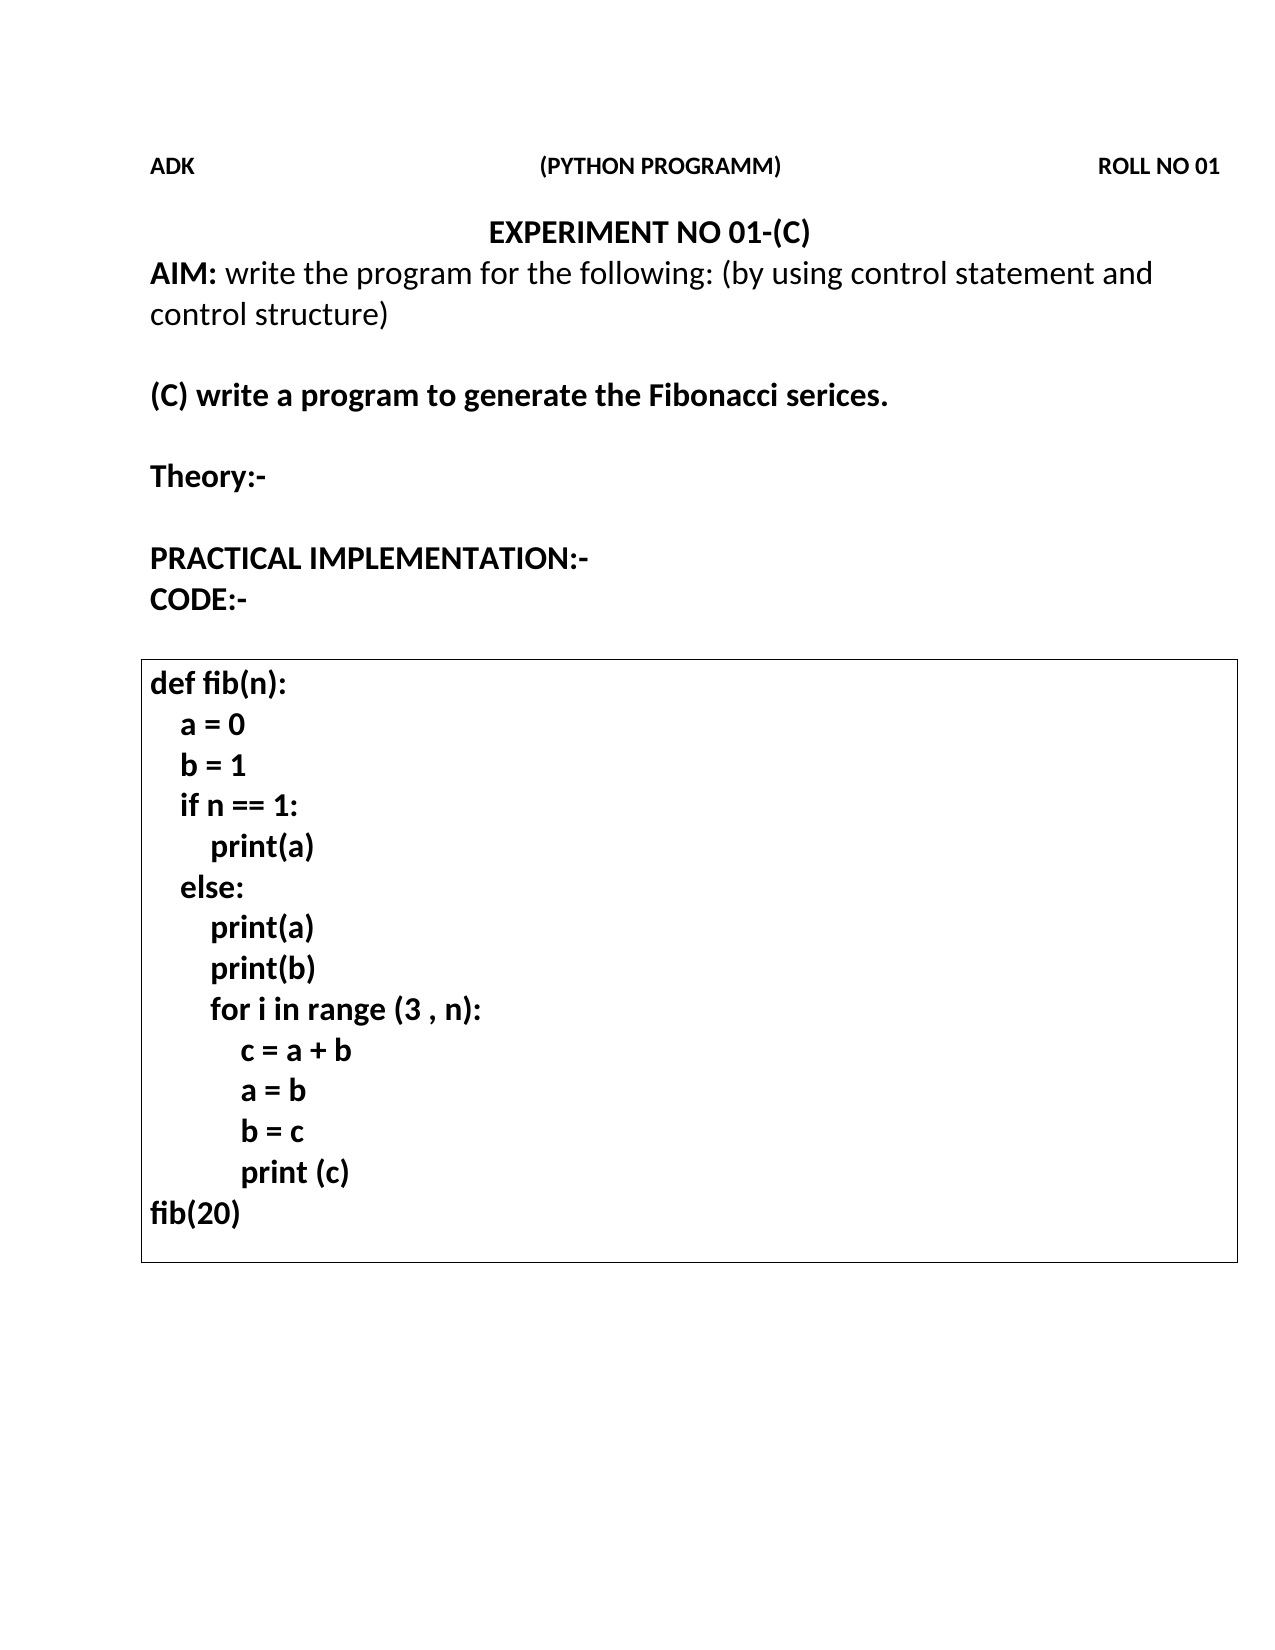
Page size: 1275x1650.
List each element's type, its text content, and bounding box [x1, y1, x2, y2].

text EXPERIMENT NO 01-(C) [150, 211, 1228, 252]
text fib(20) [142, 1188, 1237, 1232]
text c = a + b [142, 1026, 1237, 1066]
text a = b [142, 1066, 1237, 1107]
text ADK (PYTHON PROGRAMM) ROLL NO 01 [150, 150, 1228, 181]
text print(a) [142, 822, 1237, 863]
text AIM: write the program for the following: (by using control statement and control structure) [150, 252, 1228, 333]
text Theory:- [150, 455, 1228, 496]
text b = 1 [142, 741, 1237, 781]
text else: [142, 863, 1237, 903]
text CODE:- [150, 578, 1228, 618]
text (C) write a program to generate the Fibonacci serices. [150, 374, 1228, 415]
text if n == 1: [142, 781, 1237, 822]
text b = c [142, 1107, 1237, 1148]
text print(a) [142, 903, 1237, 944]
text print (c) [142, 1148, 1237, 1188]
text PRACTICAL IMPLEMENTATION:- [150, 537, 1228, 578]
text a = 0 [142, 700, 1237, 741]
text print(b) [142, 944, 1237, 985]
text for i in range (3 , n): [142, 985, 1237, 1026]
text def fib(n): [142, 660, 1237, 700]
